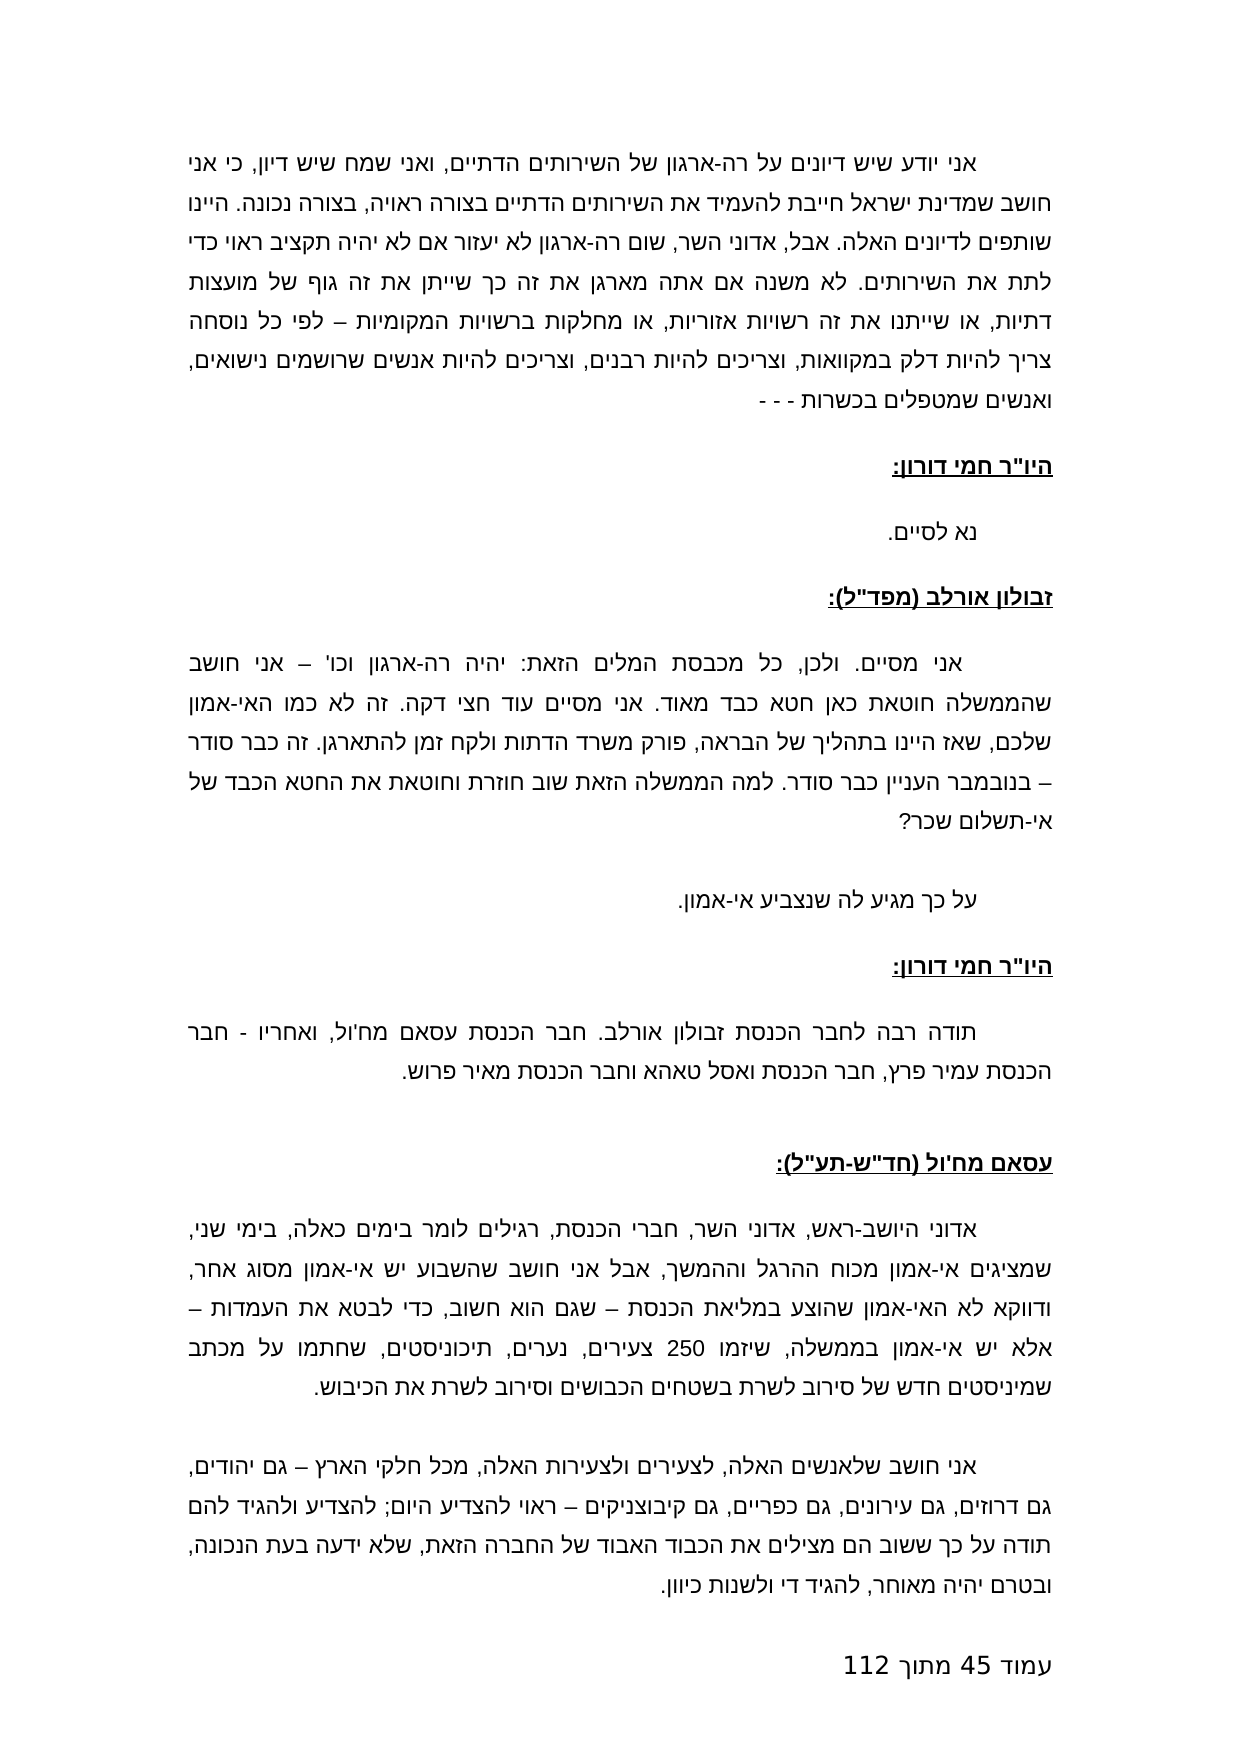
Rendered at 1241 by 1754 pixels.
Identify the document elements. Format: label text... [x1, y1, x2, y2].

text זבולון אורלב (מפד"ל): [187, 558, 1053, 611]
text היו"ר חמי דורון: [187, 927, 1053, 979]
text על כך מגיע לה שנצביע אי-אמון. [187, 887, 1053, 913]
text אני חושב שלאנשים האלה, לצעירים ולצעירות האלה, מכל חלקי הארץ – גם יהודים, גם דרוזים, גם עירונים, גם כפריים, גם קיבוצניקים – ראוי להצדיע היום; להצדיע ולהגיד להם תודה על כך ששוב הם מצילים את הכבוד האבוד של החברה הזאת, שלא ידעה בעת הנכונה, ובטרם יהיה מאוחר, להגיד די ולשנות כיוון. [187, 1453, 1053, 1598]
text אדוני היושב-ראש, אדוני השר, חברי הכנסת, רגילים לומר בימים כאלה, בימי שני, שמציגים אי-אמון מכוח ההרגל וההמשך, אבל אני חושב שהשבוע יש אי-אמון מסוג אחר, ודווקא לא האי-אמון שהוצע במליאת הכנסת – שגם הוא חשוב, כדי לבטא את העמדות – אלא יש אי-אמון בממשלה, שיזמו 250 צעירים, נערים, תיכוניסטים, שחתמו על מכתב שמיניסטים חדש של סירוב לשרת בשטחים הכבושים וסירוב לשרת את הכיבוש. [187, 1216, 1053, 1401]
text נא לסיים. [187, 518, 1053, 545]
text עסאם מח'ול (חד"ש-תע"ל): [187, 1124, 1053, 1177]
text תודה רבה לחבר הכנסת זבולון אורלב. חבר הכנסת עסאם מח'ול, ואחריו - חבר הכנסת עמיר פרץ, חבר הכנסת ואסל טאהא וחבר הכנסת מאיר פרוש. [187, 1019, 1053, 1084]
text אני מסיים. ולכן, כל מכבסת המלים הזאת: יהיה רה-ארגון וכו' – אני חושב שהממשלה חוטאת כאן חטא כבד מאוד. אני מסיים עוד חצי דקה. זה לא כמו האי-אמון שלכם, שאז היינו בתהליך של הבראה, פורק משרד הדתות ולקח זמן להתארגן. זה כבר סודר – בנובמבר העניין כבר סודר. למה הממשלה הזאת שוב חוזרת וחוטאת את החטא הכבד של אי-תשלום שכר? [187, 650, 1053, 834]
text היו"ר חמי דורון: [187, 426, 1053, 479]
text אני יודע שיש דיונים על רה-ארגון של השירותים הדתיים, ואני שמח שיש דיון, כי אני חושב שמדינת ישראל חייבת להעמיד את השירותים הדתיים בצורה ראויה, בצורה נכונה. היינו שותפים לדיונים האלה. אבל, אדוני השר, שום רה-ארגון לא יעזור אם לא יהיה תקציב ראוי כדי לתת את השירותים. לא משנה אם אתה מארגן את זה כך שייתן את זה גוף של מועצות דתיות, או שייתנו את זה רשויות אזוריות, או מחלקות ברשויות המקומיות – לפי כל נוסחה צריך להיות דלק במקוואות, וצריכים להיות רבנים, וצריכים להיות אנשים שרושמים נישואים, ואנשים שמטפלים בכשרות - - - [187, 150, 1053, 413]
